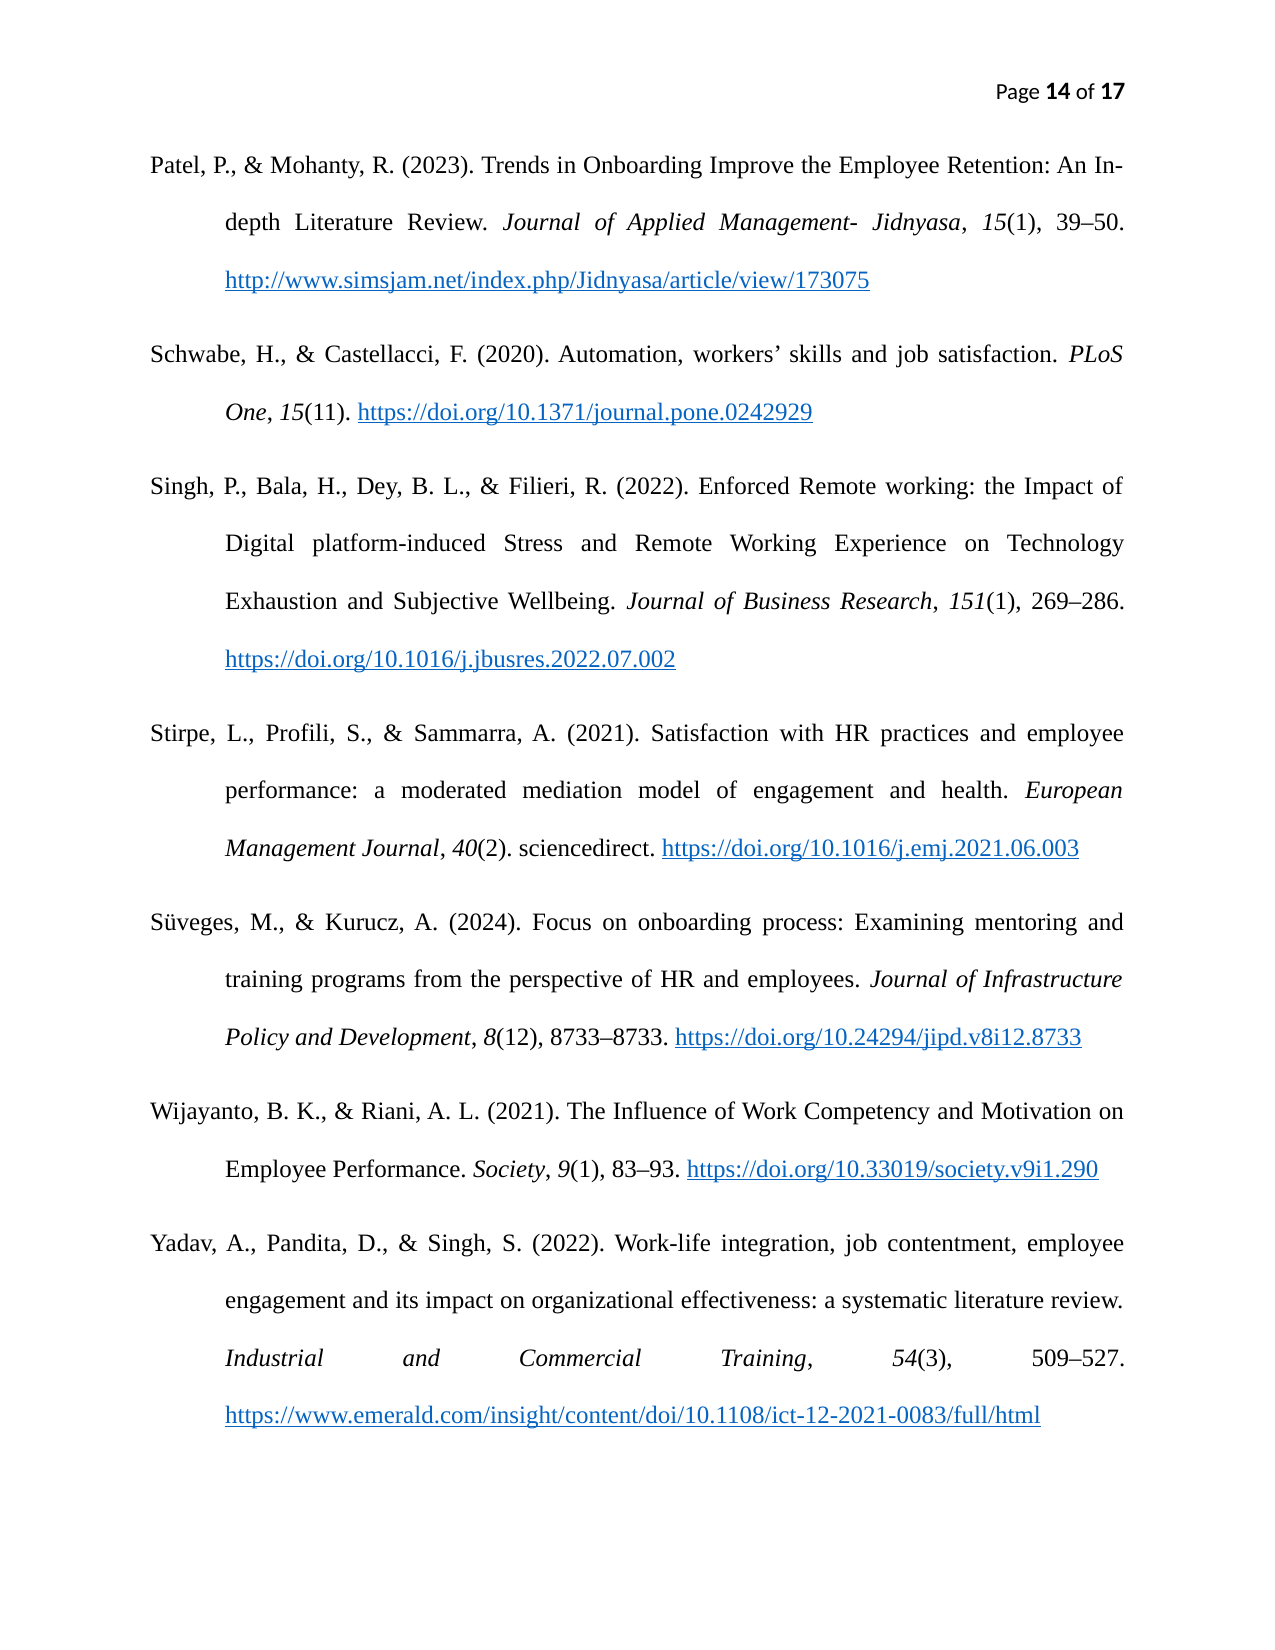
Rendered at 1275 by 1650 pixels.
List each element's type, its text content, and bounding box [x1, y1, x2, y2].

text Singh, P., Bala, H., Dey, B. L., & Filieri, R. (2022). Enforced Remote working: the Impact of Digital platform-induced Stress and Remote Working Experience on Technology Exhaustion and Subjective Wellbeing. Journal of Business Research, 151(1), 269–286. https://doi.org/10.1016/j.jbusres.2022.07.002 [150, 471, 1125, 672]
text Yadav, A., Pandita, D., & Singh, S. (2022). Work-life integration, job contentment, employee engagement and its impact on organizational effectiveness: a systematic literature review. Industrial and Commercial Training, 54(3), 509–527. https://www.emerald.com/insight/content/doi/10.1108/ict-12-2021-0083/full/html [150, 1228, 1125, 1429]
text Patel, P., & Mohanty, R. (2023). Trends in Onboarding Improve the Employee Retention: An In-depth Literature Review. Journal of Applied Management- Jidnyasa, 15(1), 39–50. http://www.simsjam.net/index.php/Jidnyasa/article/view/173075 [150, 150, 1125, 294]
text Wijayanto, B. K., & Riani, A. L. (2021). The Influence of Work Competency and Motivation on Employee Performance. Society, 9(1), 83–93. https://doi.org/10.33019/society.v9i1.290 [150, 1096, 1125, 1182]
text Stirpe, L., Profili, S., & Sammarra, A. (2021). Satisfaction with HR practices and employee performance: a moderated mediation model of engagement and health. European Management Journal, 40(2). sciencedirect. https://doi.org/10.1016/j.emj.2021.06.003 [150, 718, 1125, 862]
text Schwabe, H., & Castellacci, F. (2020). Automation, workers’ skills and job satisfaction. PLoS One, 15(11). https://doi.org/10.1371/journal.pone.0242929 [150, 339, 1125, 425]
text Süveges, M., & Kurucz, A. (2024). Focus on onboarding process: Examining mentoring and training programs from the perspective of HR and employees. Journal of Infrastructure Policy and Development, 8(12), 8733–8733. https://doi.org/10.24294/jipd.v8i12.8733 [150, 907, 1125, 1051]
